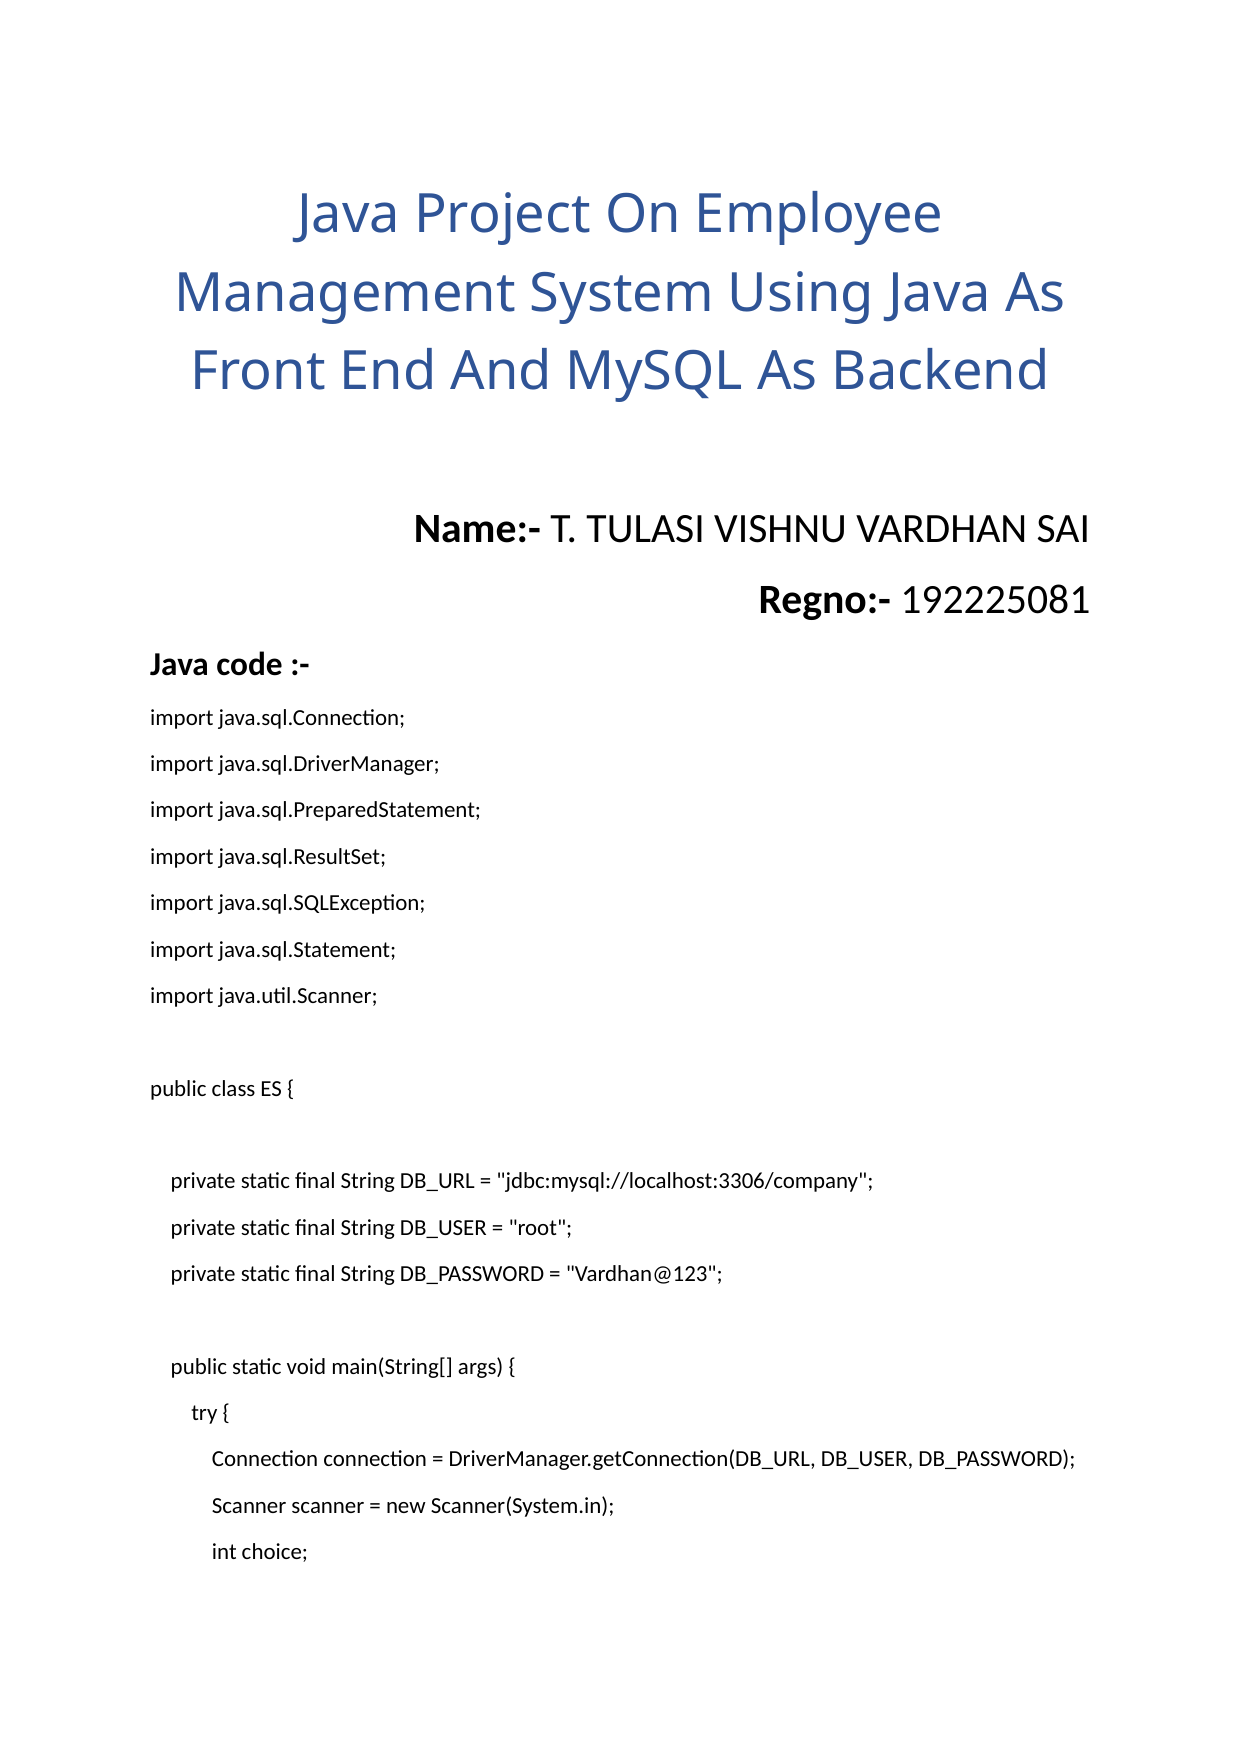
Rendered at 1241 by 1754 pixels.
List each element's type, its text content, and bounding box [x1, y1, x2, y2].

text Regno:- 192225081 [150, 573, 1090, 623]
text import java.sql.SQLException; [150, 888, 1090, 916]
text import java.sql.ResultSet; [150, 842, 1090, 870]
text Connection connection = DriverManager.getConnection(DB_URL, DB_USER, DB_PASSWORD); [150, 1444, 1090, 1473]
text import java.sql.Statement; [150, 935, 1090, 963]
text Scanner scanner = new Scanner(System.in); [150, 1491, 1090, 1519]
text int choice; [150, 1537, 1090, 1565]
text Java code :- [150, 643, 1090, 684]
subtitle Java Project On Employee Management System Using Java As Front End And MySQL As Backend [150, 175, 1090, 405]
text private static final String DB_USER = "root"; [150, 1213, 1090, 1241]
text import java.util.Scanner; [150, 981, 1090, 1009]
text private static final String DB_PASSWORD = "Vardhan@123"; [150, 1259, 1090, 1287]
text try { [150, 1398, 1090, 1426]
text import java.sql.Connection; [150, 703, 1090, 731]
text import java.sql.PreparedStatement; [150, 796, 1090, 824]
text public static void main(String[] args) { [150, 1352, 1090, 1380]
text Name:- T. TULASI VISHNU VARDHAN SAI [150, 502, 1090, 553]
text import java.sql.DriverManager; [150, 749, 1090, 777]
text public class ES { [150, 1074, 1090, 1102]
text private static final String DB_URL = "jdbc:mysql://localhost:3306/company"; [150, 1166, 1090, 1194]
